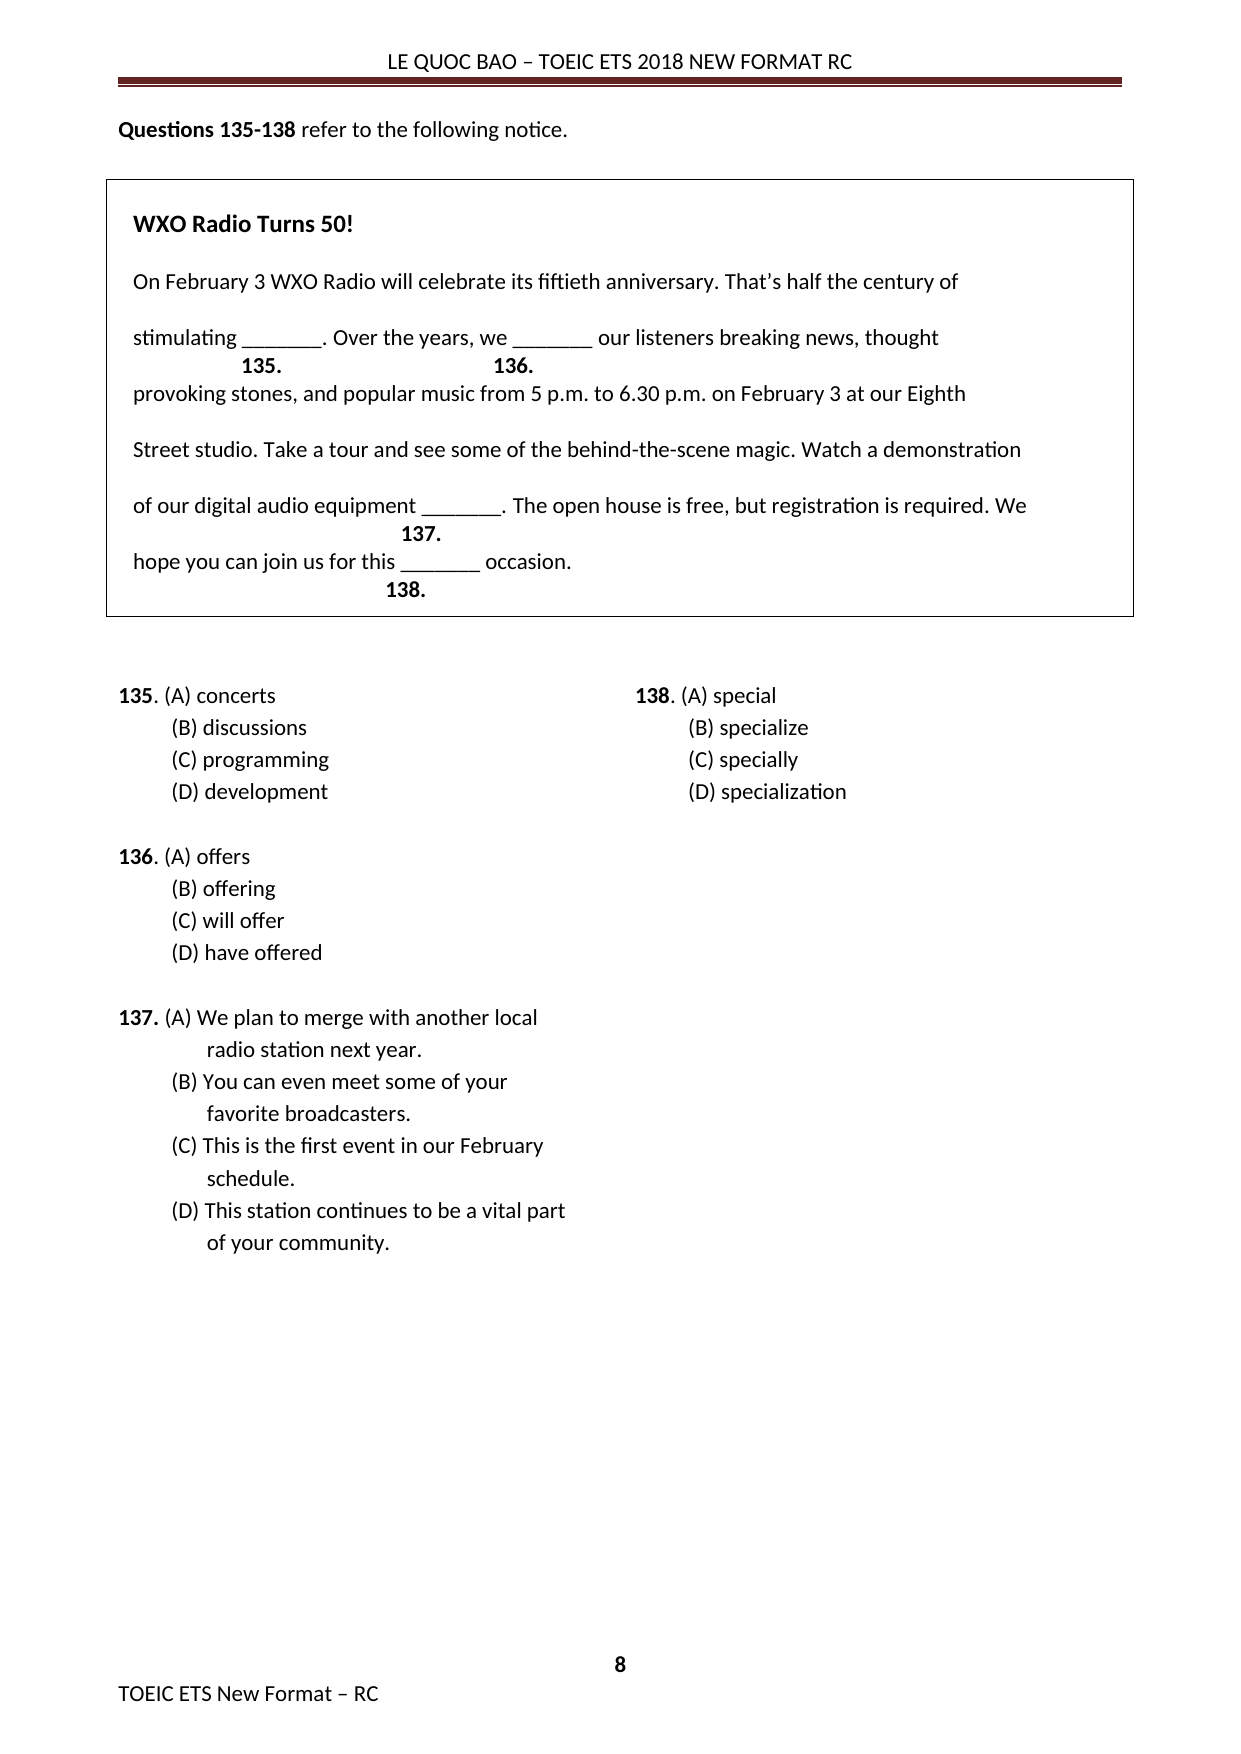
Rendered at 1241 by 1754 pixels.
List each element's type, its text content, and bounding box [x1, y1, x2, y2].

text (B) You can even meet some of your [171, 1067, 605, 1095]
text (D) This station continues to be a vital part [171, 1196, 605, 1224]
text radio station next year. [207, 1035, 605, 1063]
text 138. (A) special [635, 681, 1122, 709]
text (B) offering (C) will offer (D) have offered [171, 874, 605, 966]
text of your community. [207, 1228, 605, 1256]
text 137. (A) We plan to merge with another local [118, 1003, 605, 1031]
text 135. (A) concerts [118, 681, 605, 709]
text (B) specialize (C) specially (D) specialization [688, 713, 1122, 806]
text (B) discussions (C) programming (D) development [171, 713, 605, 838]
text 136. (A) offers [118, 842, 605, 870]
text Questions 135-138 refer to the following notice. [118, 115, 1122, 143]
text favorite broadcasters. [207, 1099, 605, 1127]
table_header WXO Radio Turns 50! On February 3 WXO Radio will celebrate its fiftieth anniversary. That’s half the century of stimulating _______. Over the years, we _______ our listeners breaking news, thought 135. 136. provoking stones, and popular music from 5 p.m. to 6.30 p.m. on February 3 at our Eighth Street studio. Take a tour and see some of the behind-the-scene magic. Watch a demonstration of our digital audio equipment _______. The open house is free, but registration is required. We 137. hope you can join us for this _______ occasion. 138. [107, 180, 1133, 616]
text (C) This is the first event in our February [171, 1132, 605, 1159]
text schedule. [207, 1164, 605, 1192]
